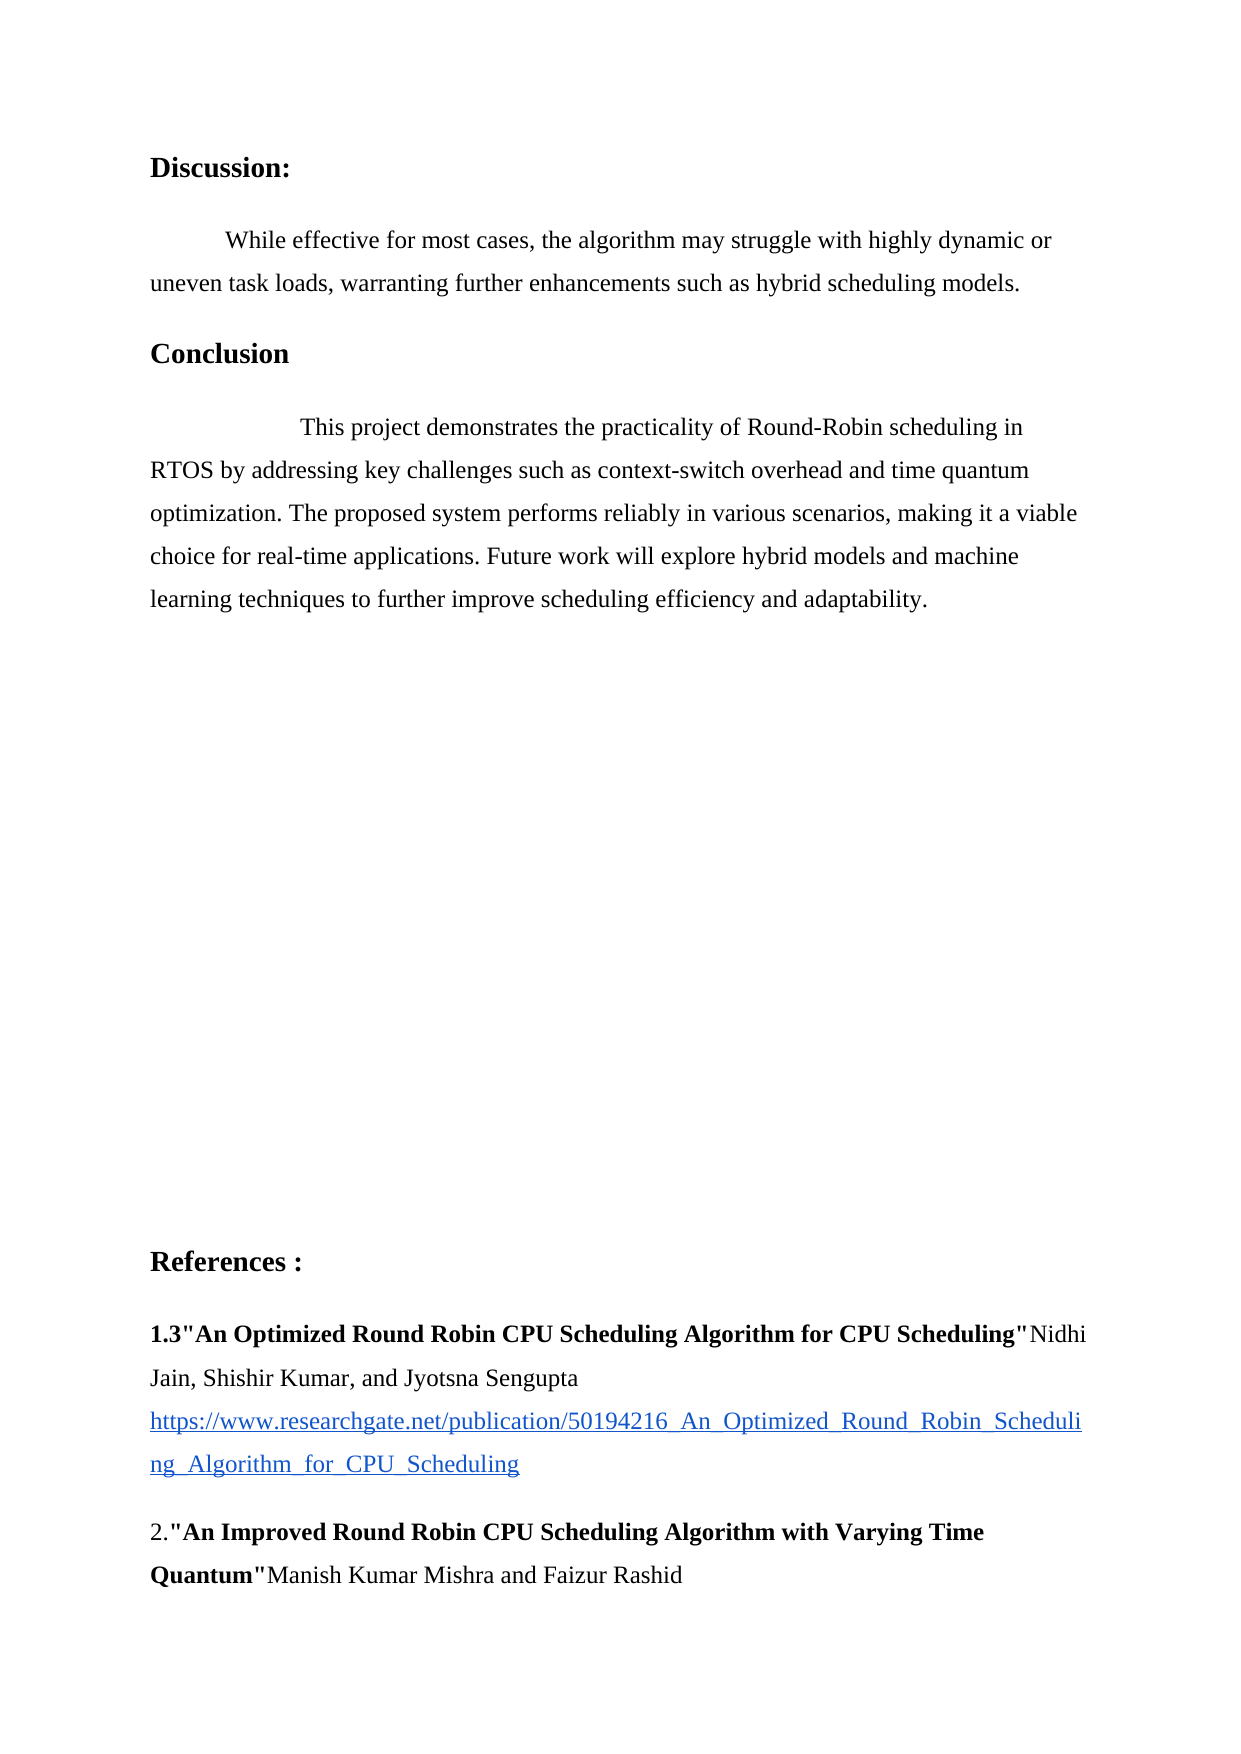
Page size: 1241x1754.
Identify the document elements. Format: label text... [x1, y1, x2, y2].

text Discussion: [150, 150, 1090, 183]
text References : [150, 1244, 1090, 1278]
text Conclusion [150, 337, 1090, 370]
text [150, 1517, 1090, 1589]
text 1.3"An Optimized Round Robin CPU Scheduling Algorithm for CPU Scheduling"Nidhi Jain, Shishir Kumar, and Jyotsna Sengupta https://www.researchgate.net/publication/50194216_An_Optimized_Round_Robin_Scheduling_Algorithm_for_CPU_Scheduling [150, 1319, 1090, 1478]
text This project demonstrates the practicality of Round-Robin scheduling in RTOS by addressing key challenges such as context-switch overhead and time quantum optimization. The proposed system performs reliably in various scenarios, making it a viable choice for real-time applications. Future work will explore hybrid models and machine learning techniques to further improve scheduling efficiency and adaptability. [150, 412, 1090, 613]
text While effective for most cases, the algorithm may struggle with highly dynamic or uneven task loads, warranting further enhancements such as hybrid scheduling models. [150, 225, 1090, 297]
